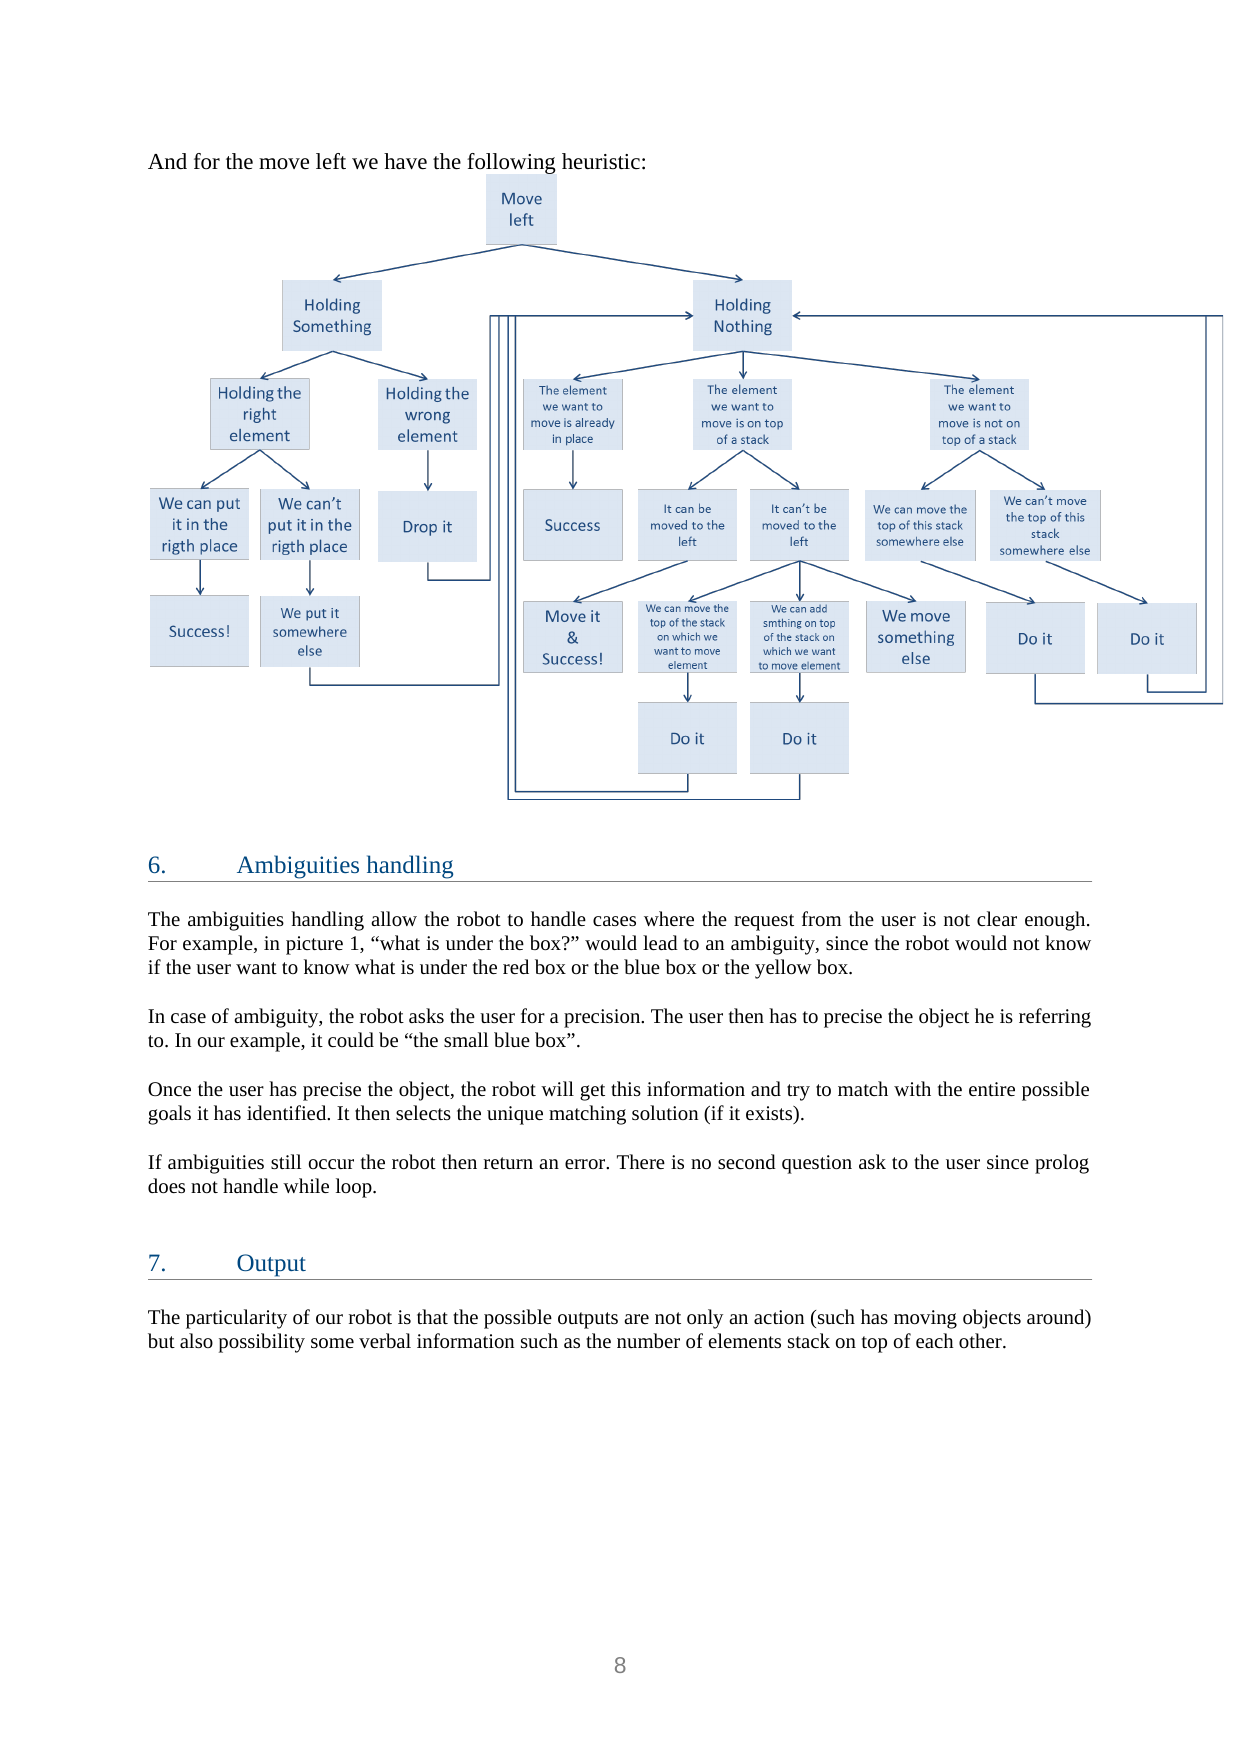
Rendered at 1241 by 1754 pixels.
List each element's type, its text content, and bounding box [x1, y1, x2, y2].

text Once the user has precise the object, the robot will get this information and try to match with the entire possible goals it has identified. It then selects the unique matching solution (if it exists). [148, 1077, 1092, 1125]
text The particularity of our robot is that the possible outputs are not only an action (such has moving objects around) but also possibility some verbal information such as the number of elements stack on top of each other. [148, 1305, 1092, 1353]
text The ambiguities handling allow the robot to handle cases where the request from the user is not clear enough. For example, in picture 1, “what is under the box?” would lead to an ambiguity, since the robot would not know if the user want to know what is under the red box or the blue box or the yellow box. [148, 907, 1092, 979]
text And for the move left we have the following heuristic: [148, 148, 1092, 174]
subtitle Ambiguities handling [148, 850, 1092, 881]
text In case of ambiguity, the robot asks the user for a precision. The user then has to precise the object he is referring to. In our example, it could be “the small blue box”. [148, 1004, 1092, 1052]
picture [147, 174, 1224, 800]
text If ambiguities still occur the robot then return an error. There is no second question ask to the user since prolog does not handle while loop. [148, 1150, 1092, 1198]
subtitle Output [148, 1248, 1092, 1279]
